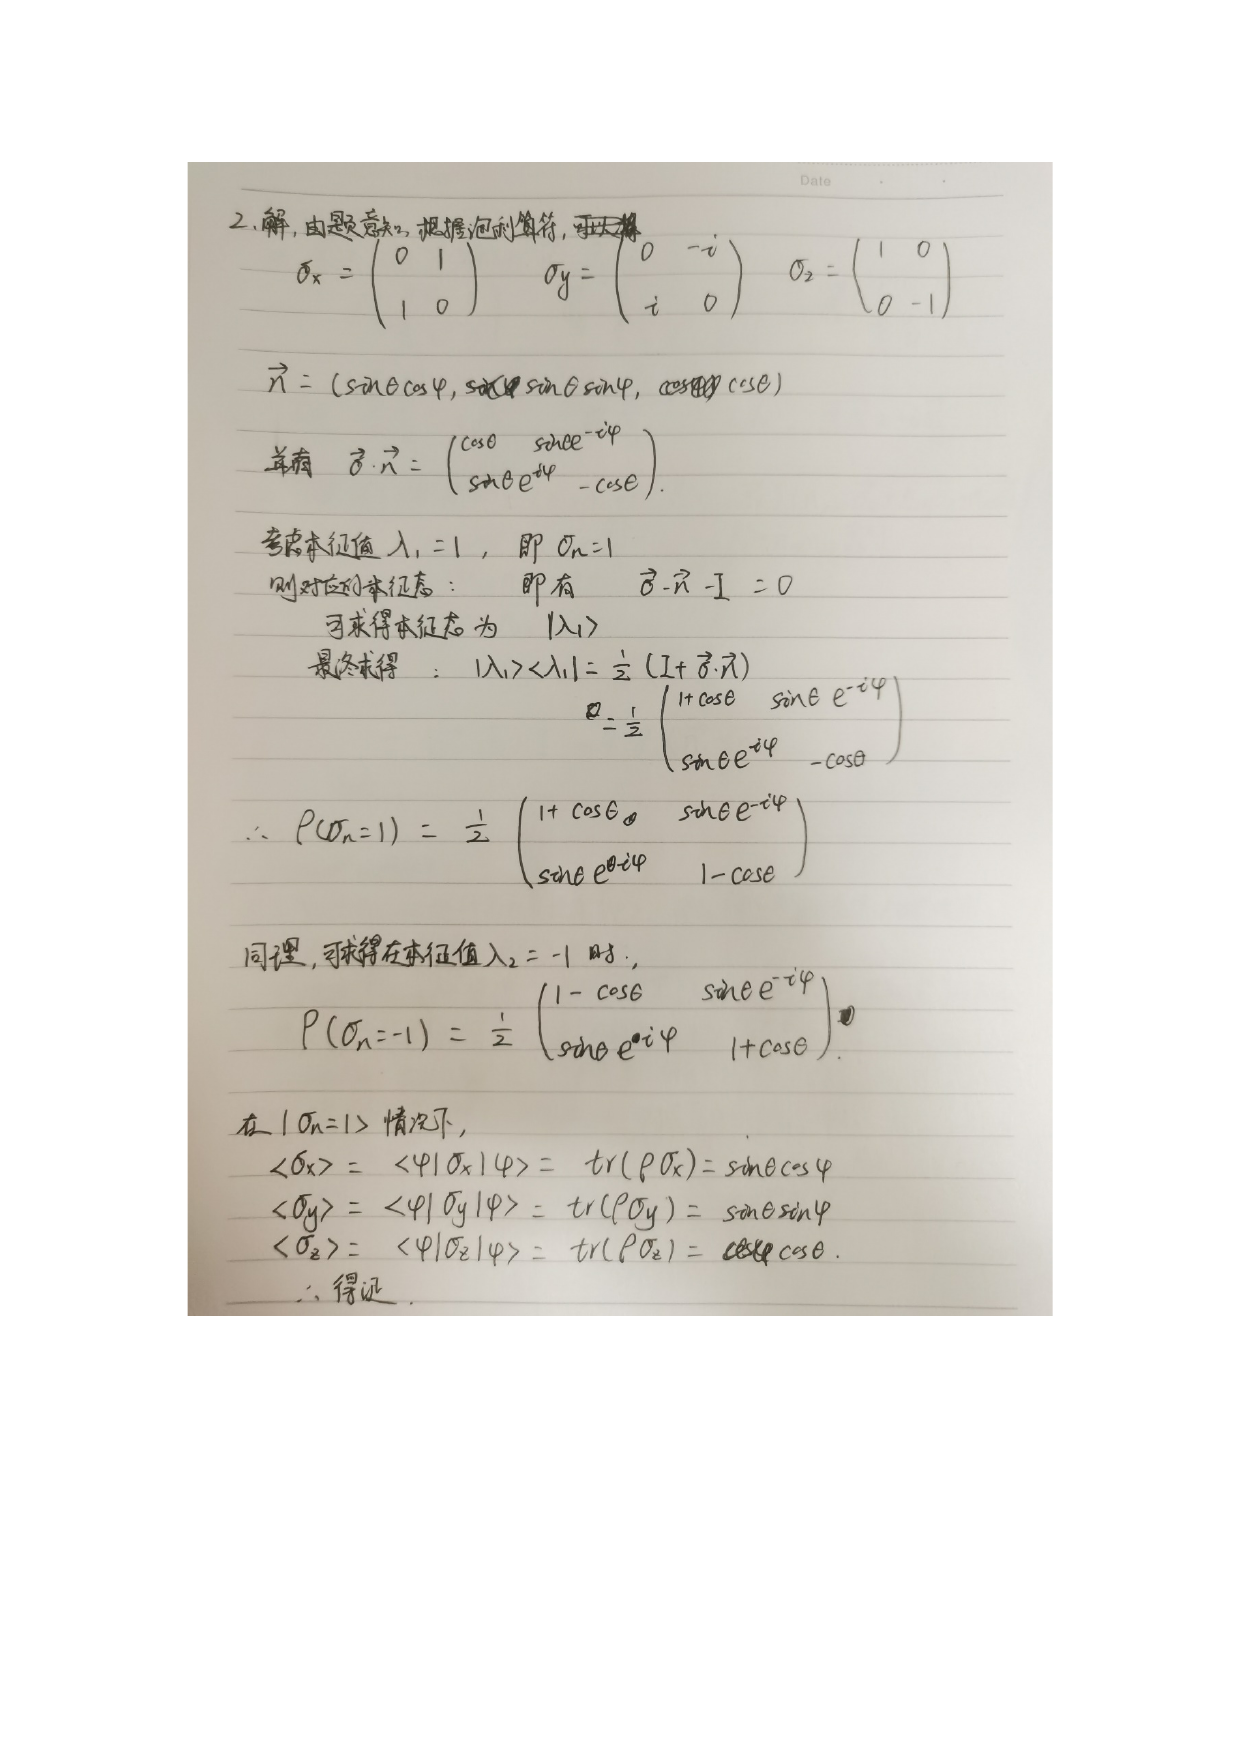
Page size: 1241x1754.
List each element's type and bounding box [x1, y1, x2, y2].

picture [187, 162, 1053, 1316]
